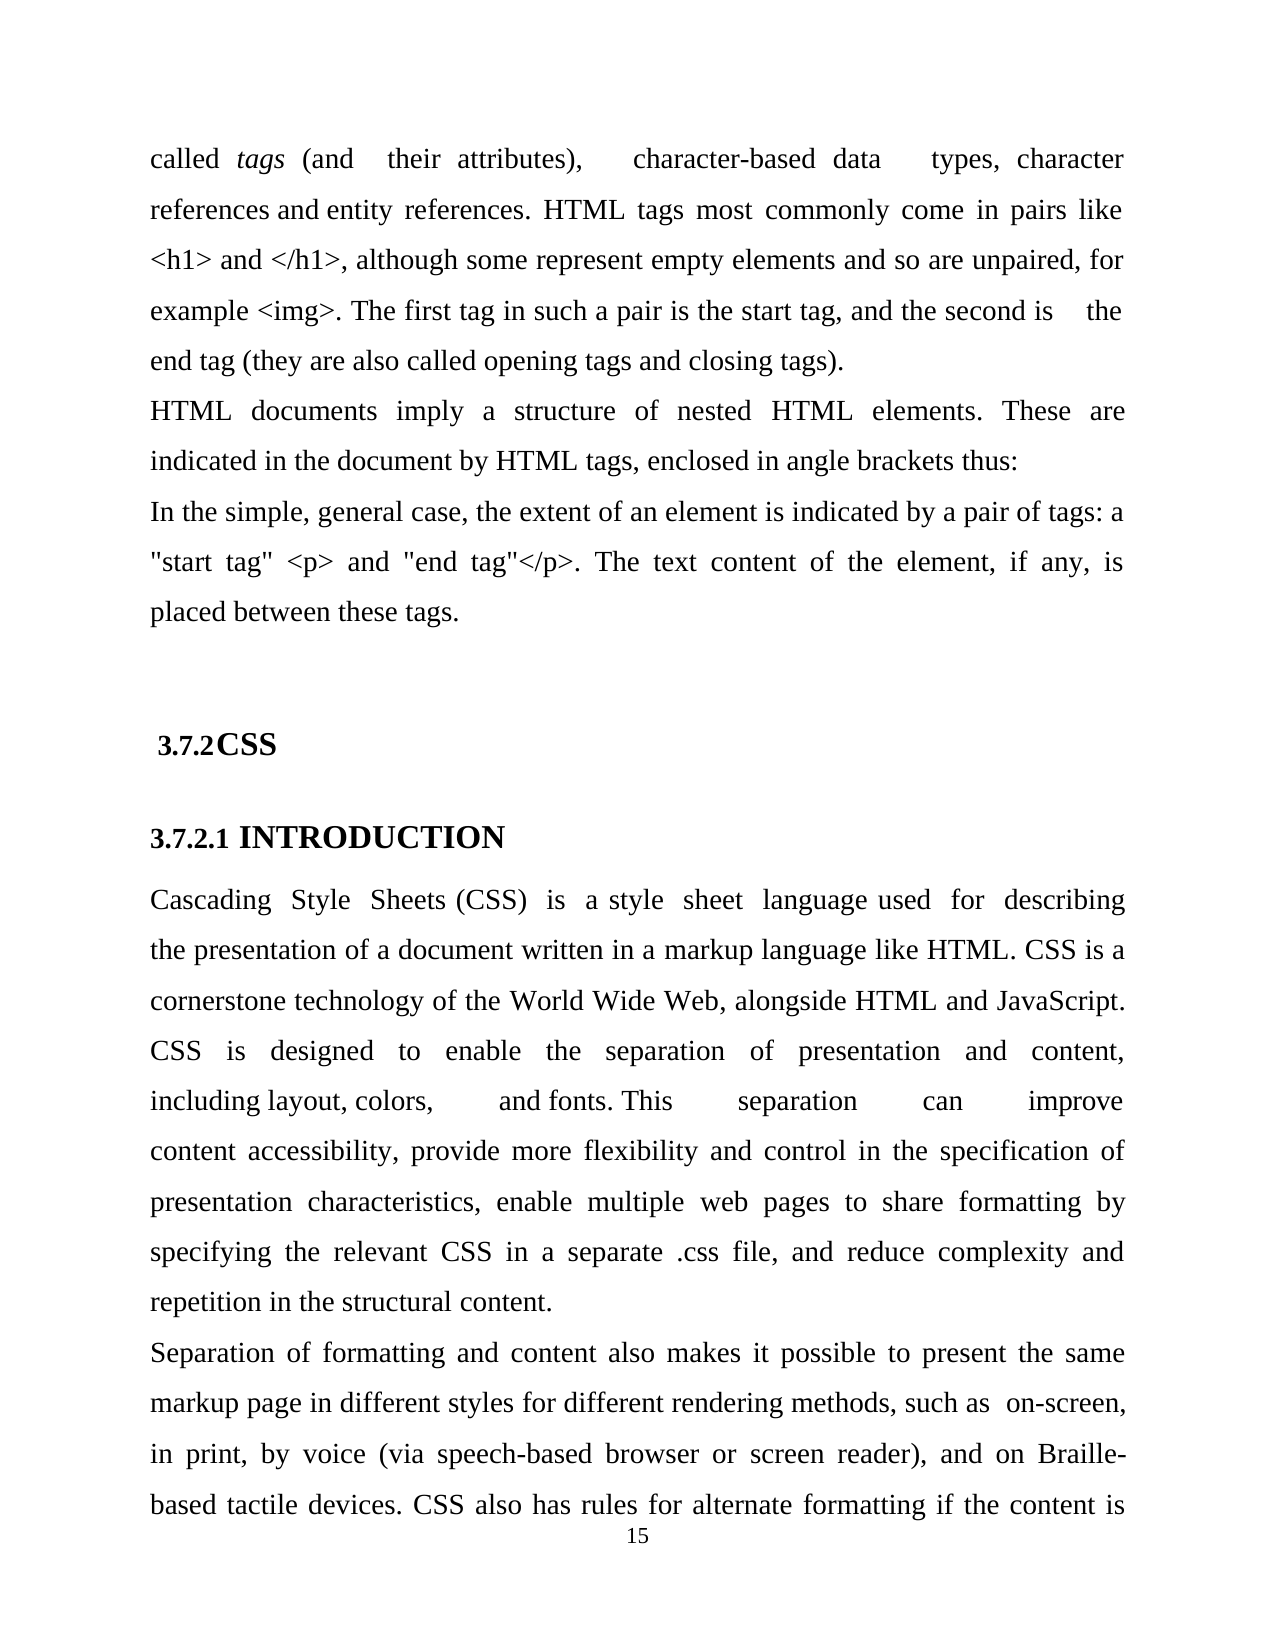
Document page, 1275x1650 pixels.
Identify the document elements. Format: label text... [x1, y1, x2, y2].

text HTML documents imply a structure of nested HTML elements. These are indicated in the document by HTML tags, enclosed in angle brackets thus: [150, 393, 1126, 477]
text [150, 142, 1126, 226]
text Cascading Style Sheets (CSS) is a style sheet language used for describing the presentation of a document written in a markup language like HTML. CSS is a cornerstone technology of the World Wide Web, alongside HTML and JavaScript. CSS is designed to enable the separation of presentation and content, including layout, colors, and fonts. This separation can improve content accessibility, provide more flexibility and control in the specification of presentation characteristics, enable multiple web pages to share formatting by specifying the relevant CSS in a separate .css file, and reduce complexity and repetition in the structural content. [150, 882, 1126, 1318]
subtitle CSS [157, 724, 1194, 763]
text In the simple, general case, the extent of an element is indicated by a pair of tags: a "start tag" <p> and "end tag"</p>. The text content of the element, if any, is placed between these tags. [150, 494, 1125, 628]
list INTRODUCTION [150, 818, 1194, 856]
text <h1> and </h1>, although some represent empty elements and so are unpaired, for example <img>. The first tag in such a pair is the start tag, and the second is the end tag (they are also called opening tags and closing tags). [150, 242, 1125, 376]
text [150, 1335, 1126, 1520]
